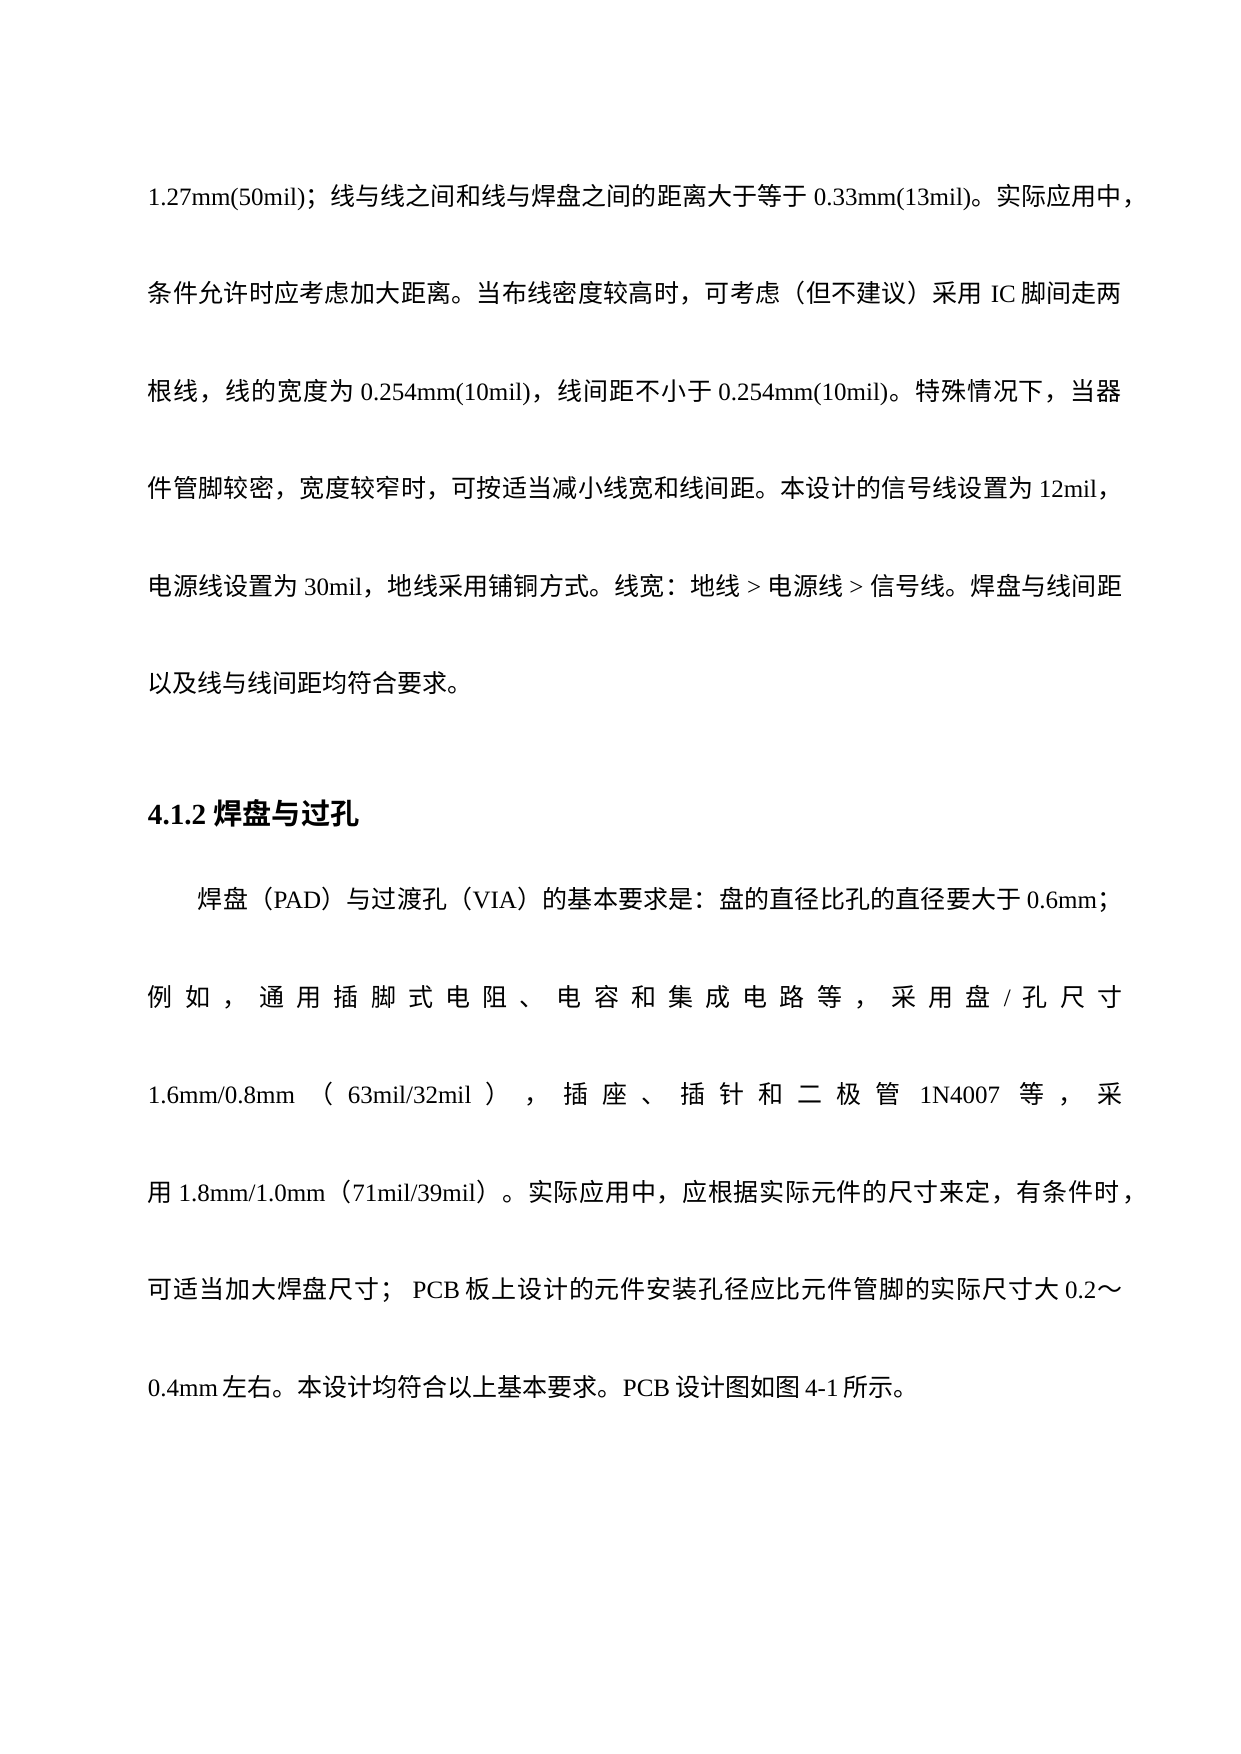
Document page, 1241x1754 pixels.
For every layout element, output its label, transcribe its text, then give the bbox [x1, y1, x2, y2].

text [148, 162, 1122, 714]
text 4.1.2 焊盘与过孔 [148, 779, 1122, 844]
text 焊盘（PAD）与过渡孔（VIA）的基本要求是：盘的直径比孔的直径要大于0.6mm；例如，通用插脚式电阻、电容和集成电路等，采用盘/孔尺寸 1.6mm/0.8mm（63mil/32mil），插座、插针和二极管1N4007等，采用1.8mm/1.0mm（71mil/39mil）。实际应用中，应根据实际元件的尺寸来定，有条件时，可适当加大焊盘尺寸； PCB板上设计的元件安装孔径应比元件管脚的实际尺寸大0.2～0.4mm左右。本设计均符合以上基本要求。PCB设计图如图4-1所示。 [148, 866, 1122, 1418]
